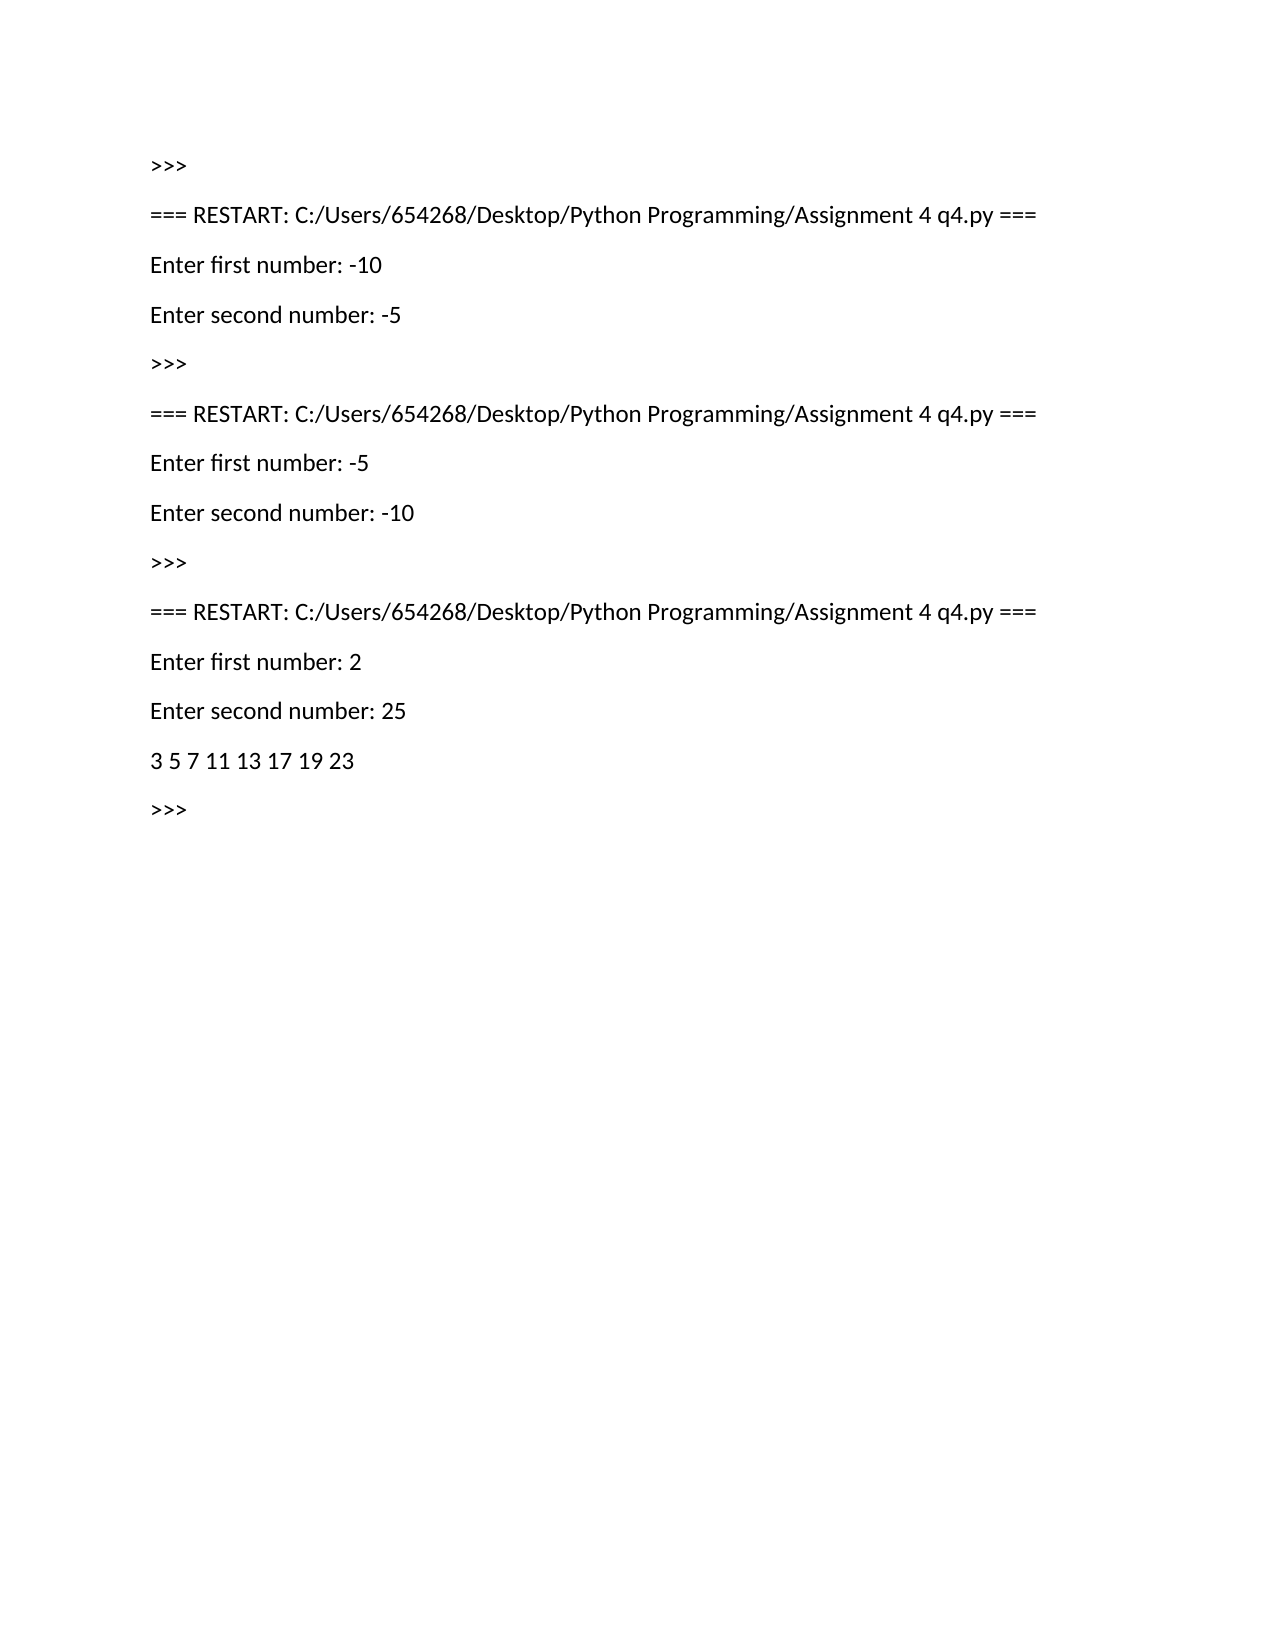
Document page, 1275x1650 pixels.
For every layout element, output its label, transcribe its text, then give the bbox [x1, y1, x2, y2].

text >>> [150, 150, 1125, 181]
text Enter first number: 2 [150, 646, 1125, 676]
text >>> [150, 794, 1125, 825]
text Enter first number: -5 [150, 447, 1125, 478]
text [150, 199, 1125, 230]
text >>> [150, 547, 1125, 577]
text Enter first number: -10 [150, 249, 1125, 280]
text Enter second number: 25 [150, 695, 1125, 726]
text === RESTART: C:/Users/654268/Desktop/Python Programming/Assignment 4 q4.py === [150, 596, 1125, 627]
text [150, 398, 1125, 428]
text Enter second number: -5 [150, 299, 1125, 329]
text >>> [150, 348, 1125, 379]
text Enter second number: -10 [150, 497, 1125, 528]
text 3 5 7 11 13 17 19 23 [150, 745, 1125, 776]
